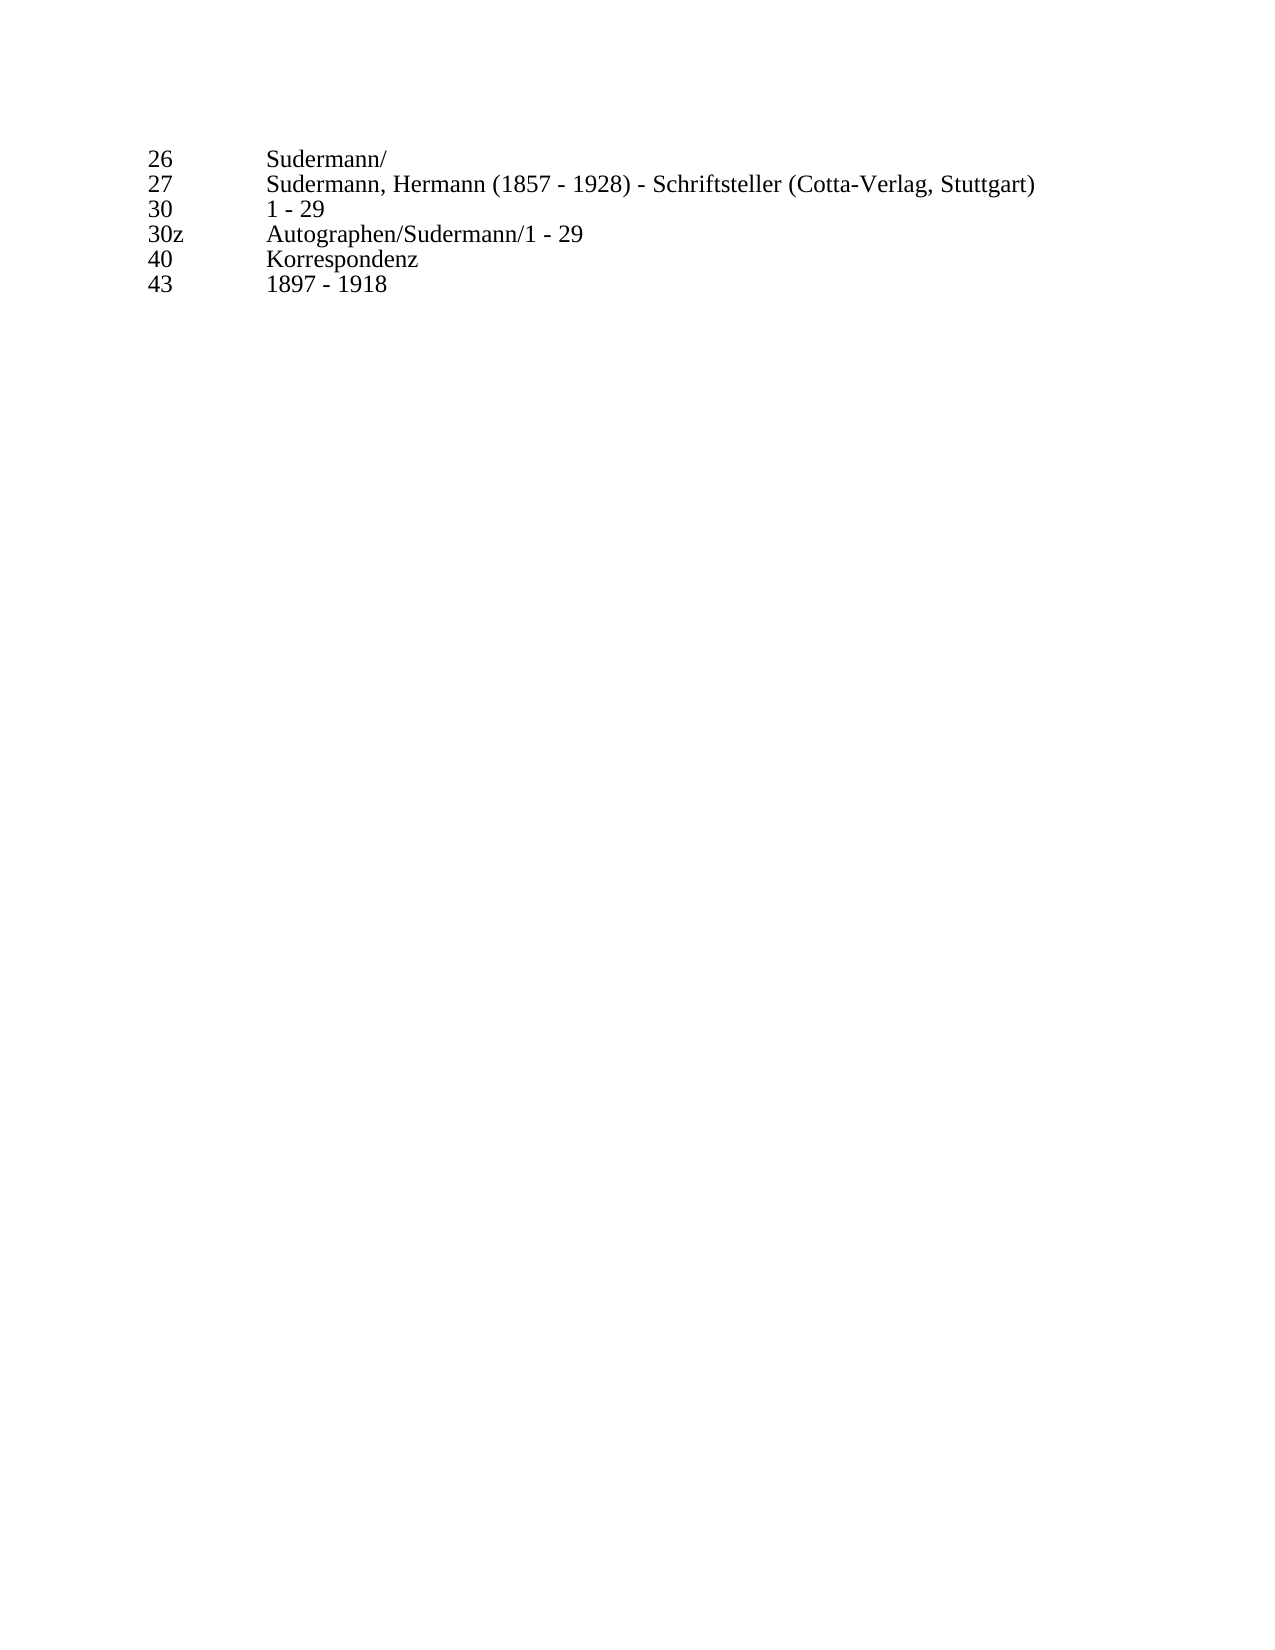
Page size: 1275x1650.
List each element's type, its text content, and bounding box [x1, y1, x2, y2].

text 30z Autographen/Sudermann/1 - 29 [148, 223, 1127, 248]
text 26 Sudermann/ [148, 148, 1127, 173]
text 27 p[1{Sudermann}, 2{Hermann} (7{1857 - 1928}) - 5{Schriftsteller}]p (k[1{p[Cotta]p-Verlag}, 2{o[Stuttgart]o}]k) [148, 173, 1127, 198]
text 30 1 - 29 [148, 198, 1127, 223]
text 43 1897 - 1918 [148, 273, 1127, 298]
text 40 Korrespondenz [148, 248, 1127, 273]
